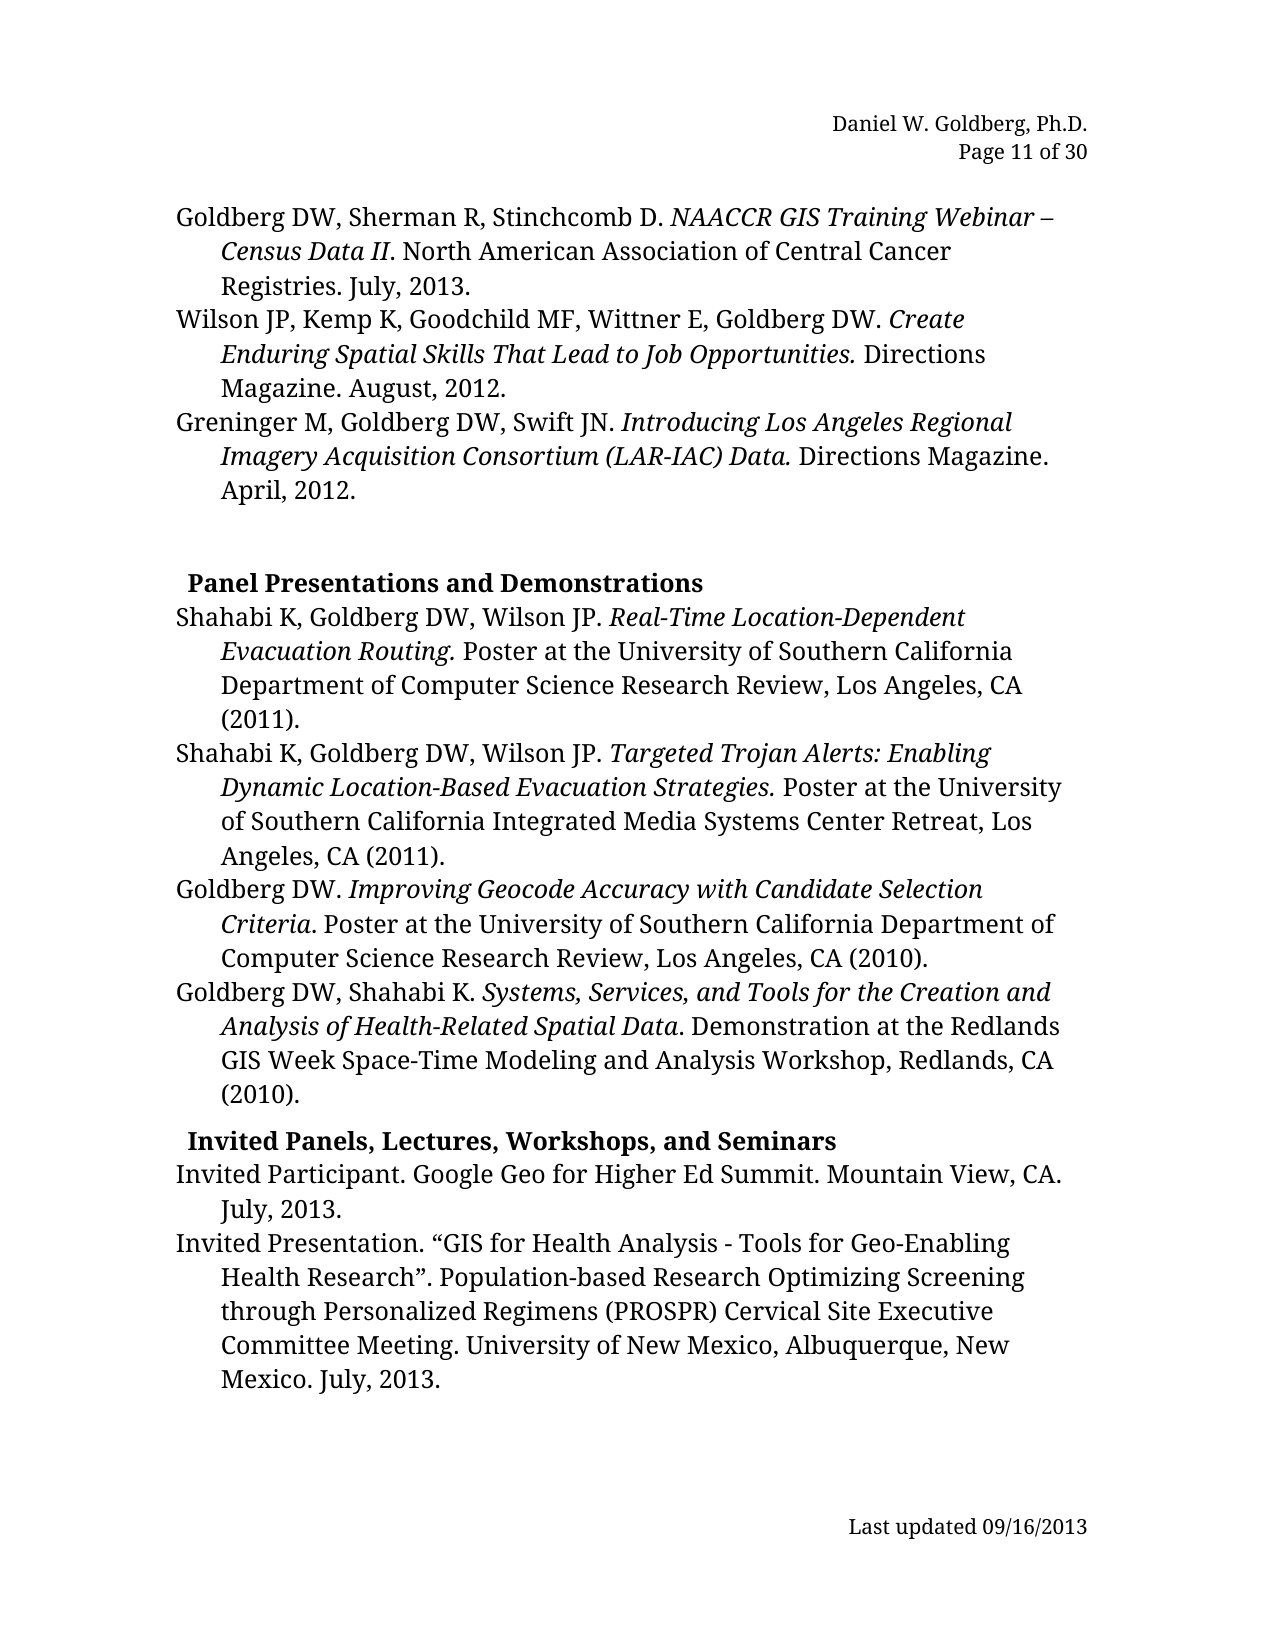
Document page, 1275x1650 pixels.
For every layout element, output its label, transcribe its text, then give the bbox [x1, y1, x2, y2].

table_cell Goldberg DW, Shahabi K. Systems, Services, and Tools for the Creation and Analysis of Health-Related Spatial Data. Demonstration at the Redlands GIS Week Space-Time Modeling and Analysis Workshop, Redlands, CA (2010). [176, 974, 1076, 1111]
table_header Shahabi K, Goldberg DW, Wilson JP. Real-Time Location-Dependent Evacuation Routing. Poster at the University of Southern California Department of Computer Science Research Review, Los Angeles, CA (2011). [176, 600, 1076, 736]
table_cell Goldberg DW, Sherman R, Stinchcomb D. NAACCR GIS Training Webinar – Census Data II. North American Association of Central Cancer Registries. July, 2013. [176, 200, 1076, 302]
table_cell Wilson JP, Kemp K, Goodchild MF, Wittner E, Goldberg DW. Create Enduring Spatial Skills That Lead to Job Opportunities. Directions Magazine. August, 2012. [176, 302, 1076, 404]
table_cell Shahabi K, Goldberg DW, Wilson JP. Targeted Trojan Alerts: Enabling Dynamic Location-Based Evacuation Strategies. Poster at the University of Southern California Integrated Media Systems Center Retreat, Los Angeles, CA (2011). [176, 736, 1076, 872]
table_cell Goldberg DW. Improving Geocode Accuracy with Candidate Selection Criteria. Poster at the University of Southern California Department of Computer Science Research Review, Los Angeles, CA (2010). [176, 872, 1076, 974]
subtitle Invited Panels, Lectures, Workshops, and Seminars [187, 1123, 1087, 1157]
table_cell Greninger M, Goldberg DW, Swift JN. Introducing Los Angeles Regional Imagery Acquisition Consortium (LAR-IAC) Data. Directions Magazine. April, 2012. [176, 404, 1076, 507]
table_cell Invited Presentation. “GIS for Health Analysis - Tools for Geo-Enabling Health Research”. Population-based Research Optimizing Screening through Personalized Regimens (PROSPR) Cervical Site Executive Committee Meeting. University of New Mexico, Albuquerque, New Mexico. July, 2013. [176, 1225, 1076, 1396]
subtitle Panel Presentations and Demonstrations [187, 566, 1087, 600]
table_header Invited Participant. Google Geo for Higher Ed Summit. Mountain View, CA. July, 2013. [176, 1157, 1076, 1225]
